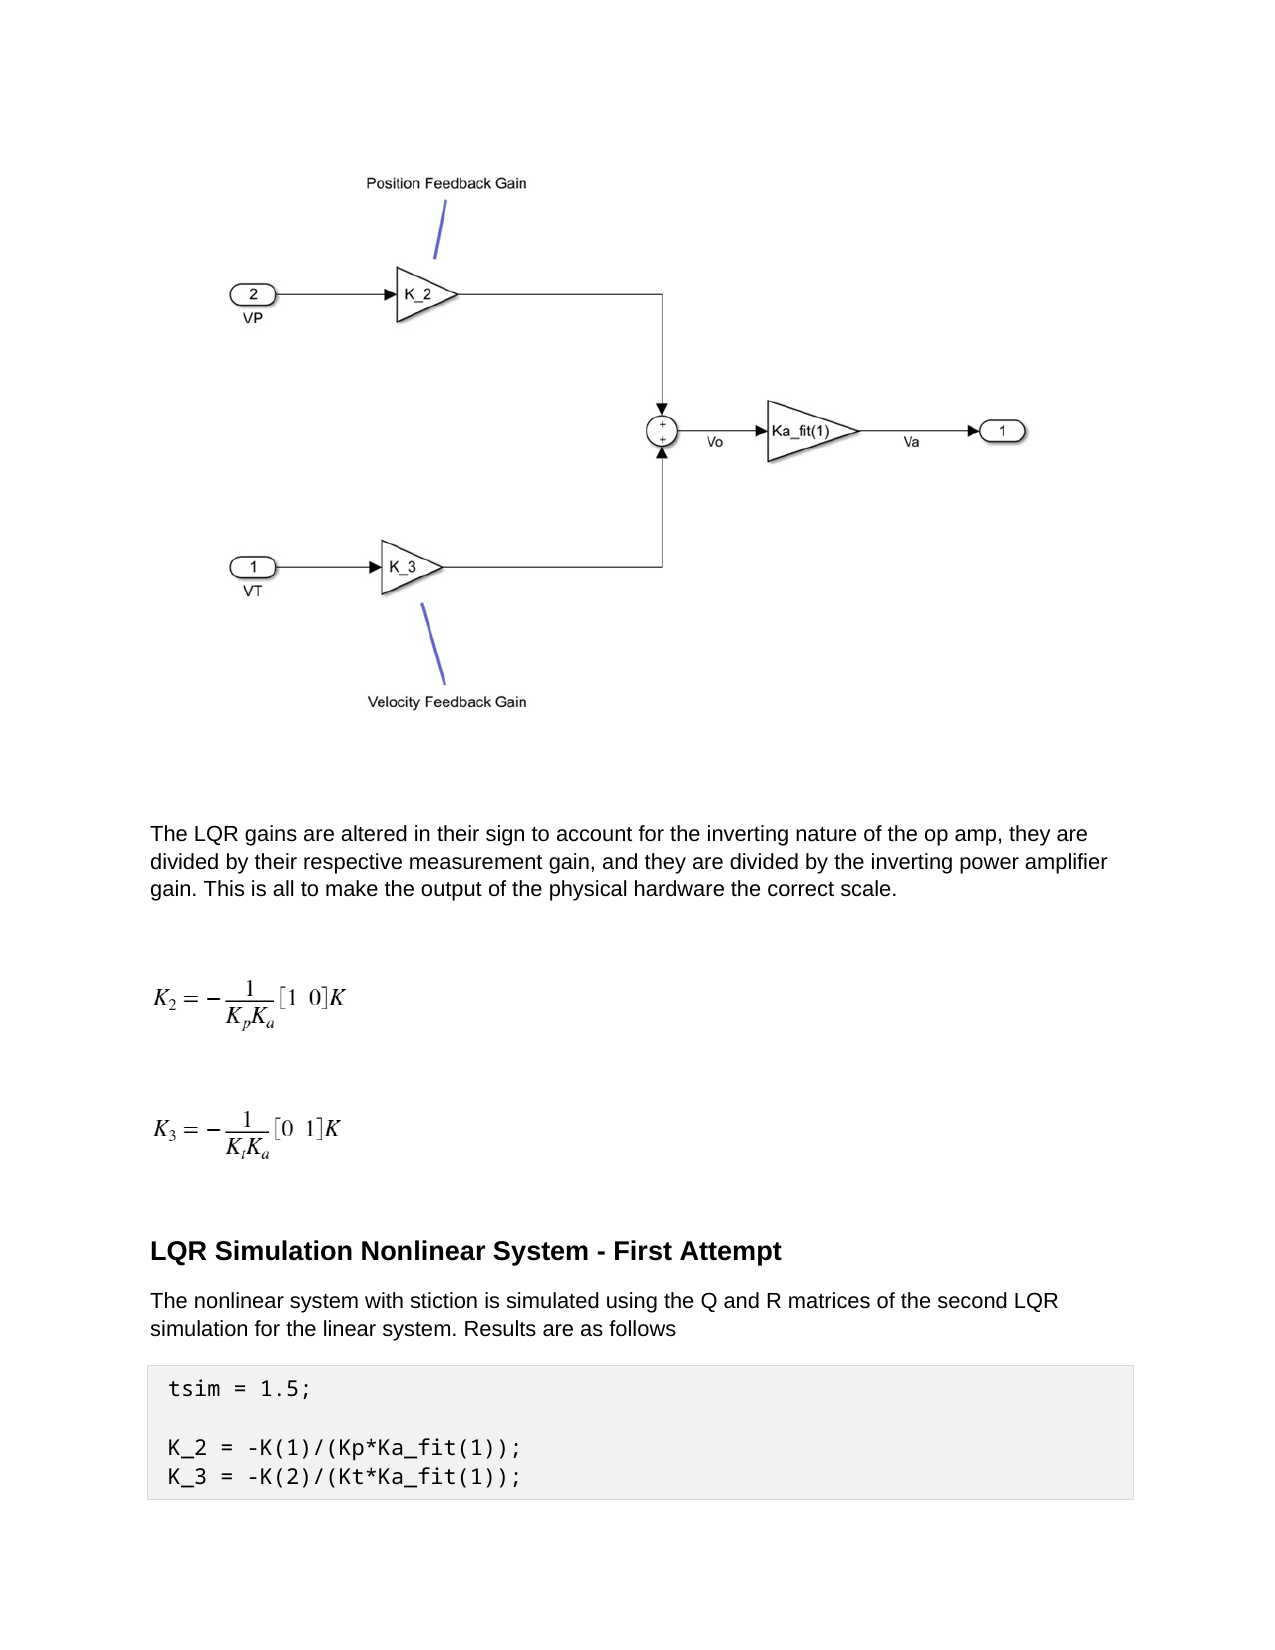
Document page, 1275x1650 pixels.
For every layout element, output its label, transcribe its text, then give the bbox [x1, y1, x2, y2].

picture [150, 1104, 344, 1163]
picture [150, 973, 349, 1032]
picture [150, 150, 1066, 749]
text K_2 = -K(1)/(Kp*Ka_fit(1)); [148, 1423, 1133, 1452]
text The nonlinear system with stiction is simulated using the Q and R matrices of the second LQR simulation for the linear system. Results are as follows [150, 1288, 1125, 1341]
text tsim = 1.5; [148, 1366, 1133, 1394]
text K_3 = -K(2)/(Kt*Ka_fit(1)); [148, 1452, 1133, 1499]
subtitle LQR Simulation Nonlinear System - First Attempt [150, 1235, 1125, 1267]
text The LQR gains are altered in their sign to account for the inverting nature of the op amp, they are divided by their respective measurement gain, and they are divided by the inverting power amplifier gain. This is all to make the output of the physical hardware the correct scale. [150, 821, 1125, 901]
